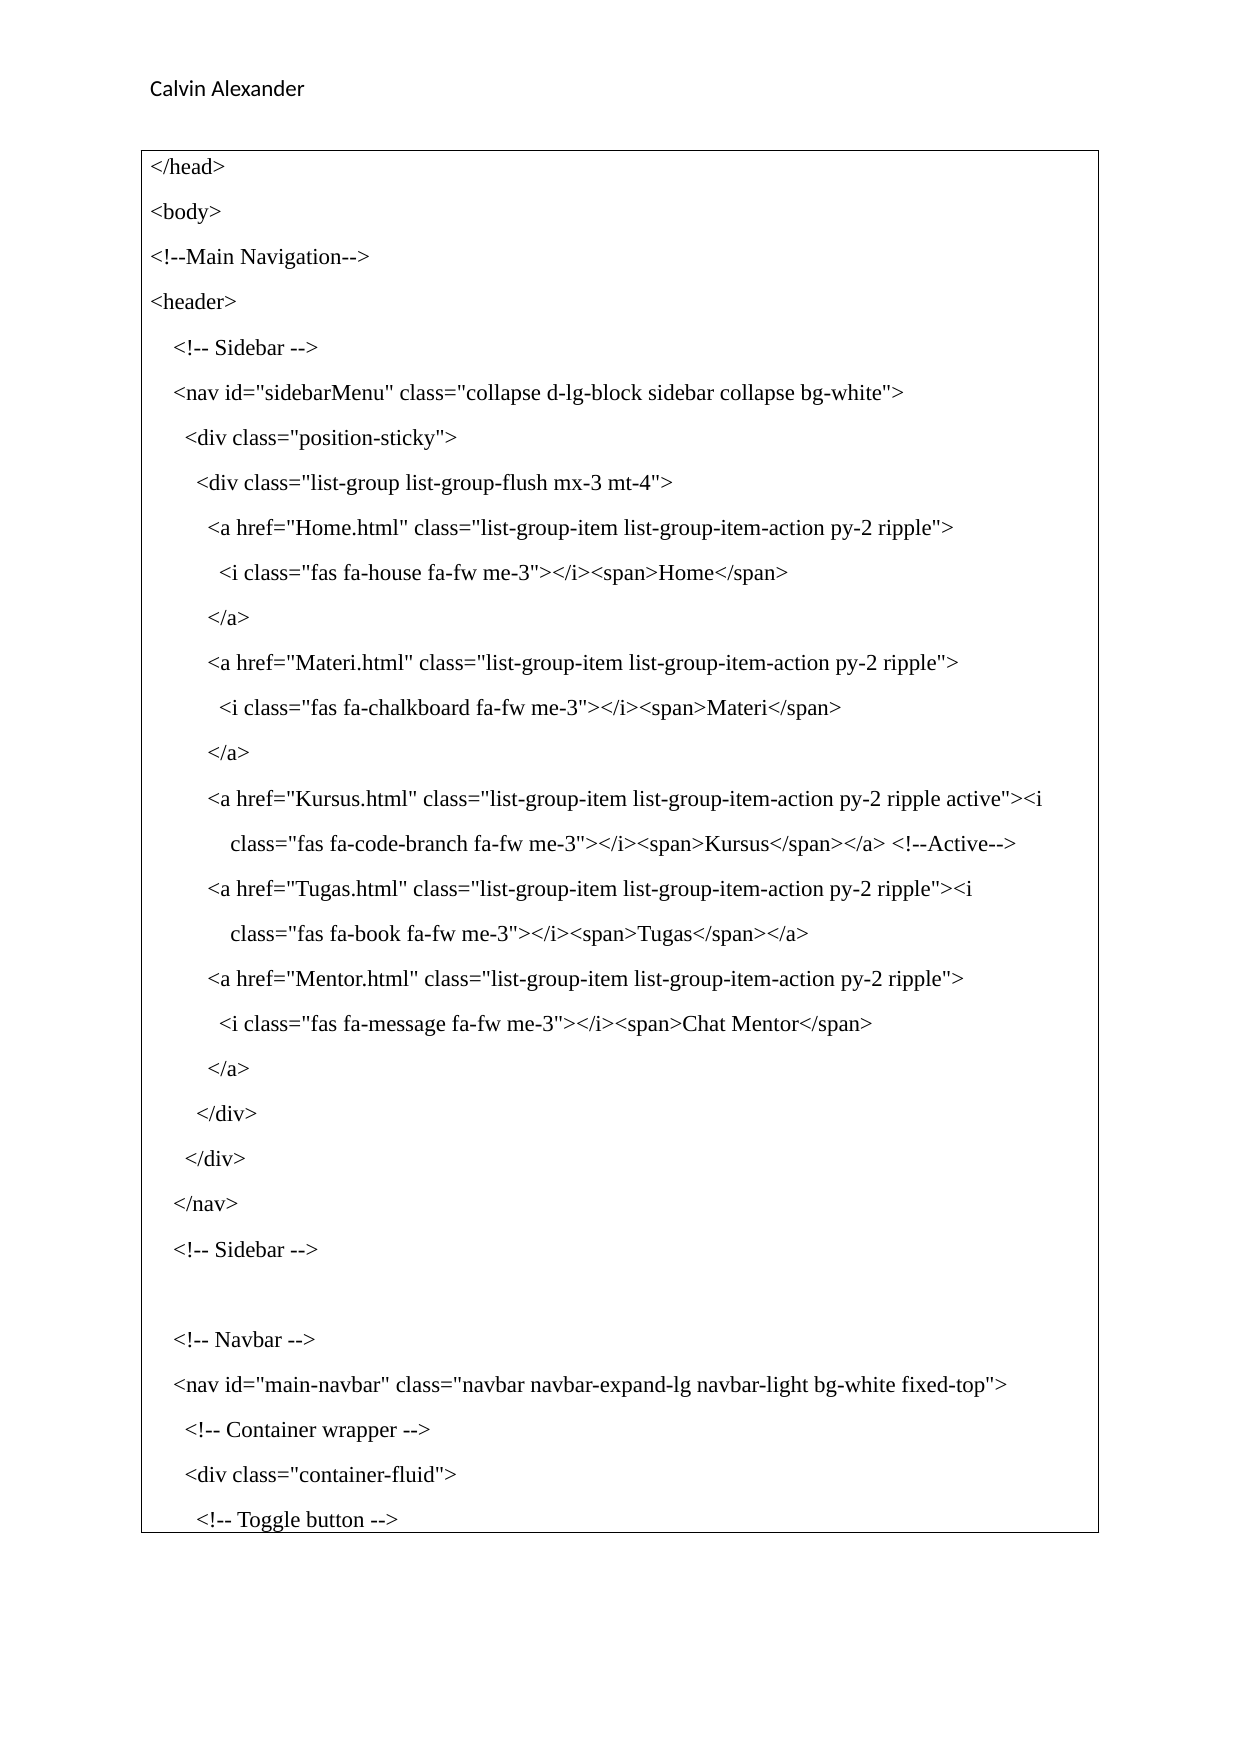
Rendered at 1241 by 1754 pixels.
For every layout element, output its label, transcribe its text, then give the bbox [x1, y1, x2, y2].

text <a href="Tugas.html" class="list-group-item list-group-item-action py-2 ripple"><i [142, 872, 1098, 901]
text <a href="Mentor.html" class="list-group-item list-group-item-action py-2 ripple"> [142, 962, 1098, 991]
text </head> [142, 151, 1098, 179]
text <!-- Sidebar --> [142, 330, 1098, 360]
text </a> [142, 736, 1098, 766]
text <i class="fas fa-house fa-fw me-3"></i><span>Home</span> [142, 556, 1098, 585]
text <body> [142, 195, 1098, 224]
text <header> [142, 285, 1098, 315]
text <div class="position-sticky"> [142, 421, 1098, 450]
text <nav id="sidebarMenu" class="collapse d-lg-block sidebar collapse bg-white"> [142, 376, 1098, 405]
text class="fas fa-code-branch fa-fw me-3"></i><span>Kursus</span></a> <!--Active--> [142, 827, 1098, 856]
text <!--Main Navigation--> [142, 240, 1098, 270]
text <div class="container-fluid"> [142, 1458, 1098, 1487]
text <div class="list-group list-group-flush mx-3 mt-4"> [142, 466, 1098, 495]
text </div> [142, 1097, 1098, 1127]
text <a href="Kursus.html" class="list-group-item list-group-item-action py-2 ripple active"><i [142, 781, 1098, 811]
text <!-- Toggle button --> [142, 1503, 1098, 1532]
text </nav> [142, 1187, 1098, 1217]
text <i class="fas fa-message fa-fw me-3"></i><span>Chat Mentor</span> [142, 1007, 1098, 1036]
text <a href="Home.html" class="list-group-item list-group-item-action py-2 ripple"> [142, 511, 1098, 540]
text <nav id="main-navbar" class="navbar navbar-expand-lg navbar-light bg-white fixed-top"> [142, 1368, 1098, 1397]
text <!-- Container wrapper --> [142, 1413, 1098, 1442]
text <!-- Navbar --> [142, 1323, 1098, 1352]
text </div> [142, 1142, 1098, 1172]
text <a href="Materi.html" class="list-group-item list-group-item-action py-2 ripple"> [142, 646, 1098, 676]
text <!-- Sidebar --> [142, 1232, 1098, 1262]
text class="fas fa-book fa-fw me-3"></i><span>Tugas</span></a> [142, 917, 1098, 946]
text </a> [142, 1052, 1098, 1082]
text </a> [142, 601, 1098, 631]
text <i class="fas fa-chalkboard fa-fw me-3"></i><span>Materi</span> [142, 691, 1098, 721]
